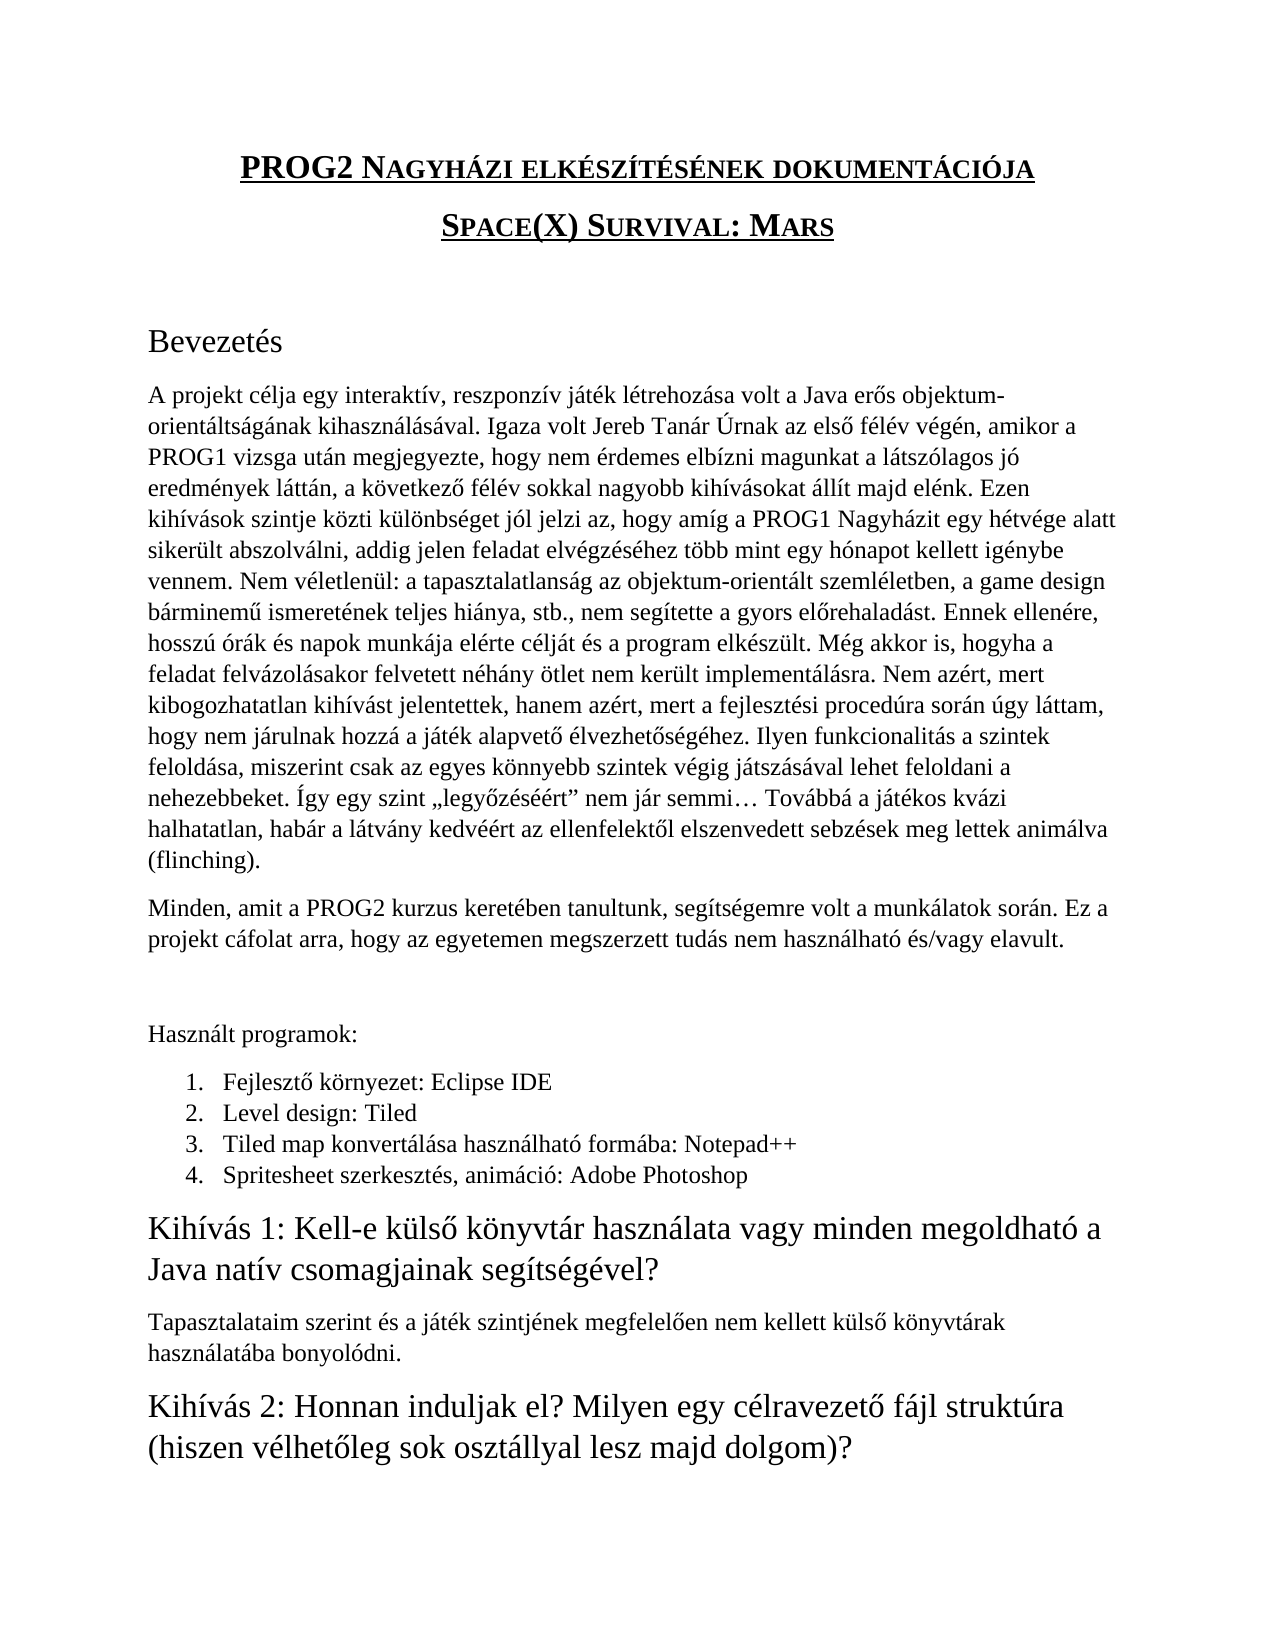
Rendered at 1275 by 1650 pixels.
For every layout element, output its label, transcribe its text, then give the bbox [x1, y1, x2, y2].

text Kihívás 2: Honnan induljak el? Milyen egy célravezető fájl struktúra (hiszen vélhetőleg sok osztállyal lesz majd dolgom)? [148, 1386, 1127, 1466]
text Bevezetés [148, 322, 1127, 360]
list Level design: Tiled [185, 1098, 1127, 1127]
list Tiled map konvertálása használható formába: Notepad++ [185, 1129, 1127, 1158]
text Kihívás 1: Kell-e külső könyvtár használata vagy minden megoldható a Java natív csomagjainak segítségével? [148, 1208, 1127, 1288]
text Használt programok: [148, 1019, 1127, 1048]
text Tapasztalataim szerint és a játék szintjének megfelelően nem kellett külső könyvtárak használatába bonyolódni. [148, 1307, 1127, 1367]
text PROG2 Nagyházi elkészítésének dokumentációja [148, 148, 1127, 186]
list Fejlesztő környezet: Eclipse IDE [185, 1067, 1127, 1096]
list Spritesheet szerkesztés, animáció: Adobe Photoshop [185, 1160, 1127, 1189]
text Space(X) Survival: Mars [148, 206, 1127, 244]
text Minden, amit a PROG2 kurzus keretében tanultunk, segítségemre volt a munkálatok során. Ez a projekt cáfolat arra, hogy az egyetemen megszerzett tudás nem használható és/vagy elavult. [148, 893, 1127, 953]
text A projekt célja egy interaktív, reszponzív játék létrehozása volt a Java erős objektum-orientáltságának kihasználásával. Igaza volt Jereb Tanár Úrnak az első félév végén, amikor a PROG1 vizsga után megjegyezte, hogy nem érdemes elbízni magunkat a látszólagos jó eredmények láttán, a következő félév sokkal nagyobb kihívásokat állít majd elénk. Ezen kihívások szintje közti különbséget jól jelzi az, hogy amíg a PROG1 Nagyházit egy hétvége alatt sikerült abszolválni, addig jelen feladat elvégzéséhez több mint egy hónapot kellett igénybe vennem. Nem véletlenül: a tapasztalatlanság az objektum-orientált szemléletben, a game design bárminemű ismeretének teljes hiánya, stb., nem segítette a gyors előrehaladást. Ennek ellenére, hosszú órák és napok munkája elérte célját és a program elkészült. Még akkor is, hogyha a feladat felvázolásakor felvetett néhány ötlet nem került implementálásra. Nem azért, mert kibogozhatatlan kihívást jelentettek, hanem azért, mert a fejlesztési procedúra során úgy láttam, hogy nem járulnak hozzá a játék alapvető élvezhetőségéhez. Ilyen funkcionalitás a szintek feloldása, miszerint csak az egyes könnyebb szintek végig játszásával lehet feloldani a nehezebbeket. Így egy szint „legyőzéséért” nem jár semmi… Továbbá a játékos kvázi halhatatlan, habár a látvány kedvéért az ellenfelektől elszenvedett sebzések meg lettek animálva (flinching). [148, 380, 1127, 874]
